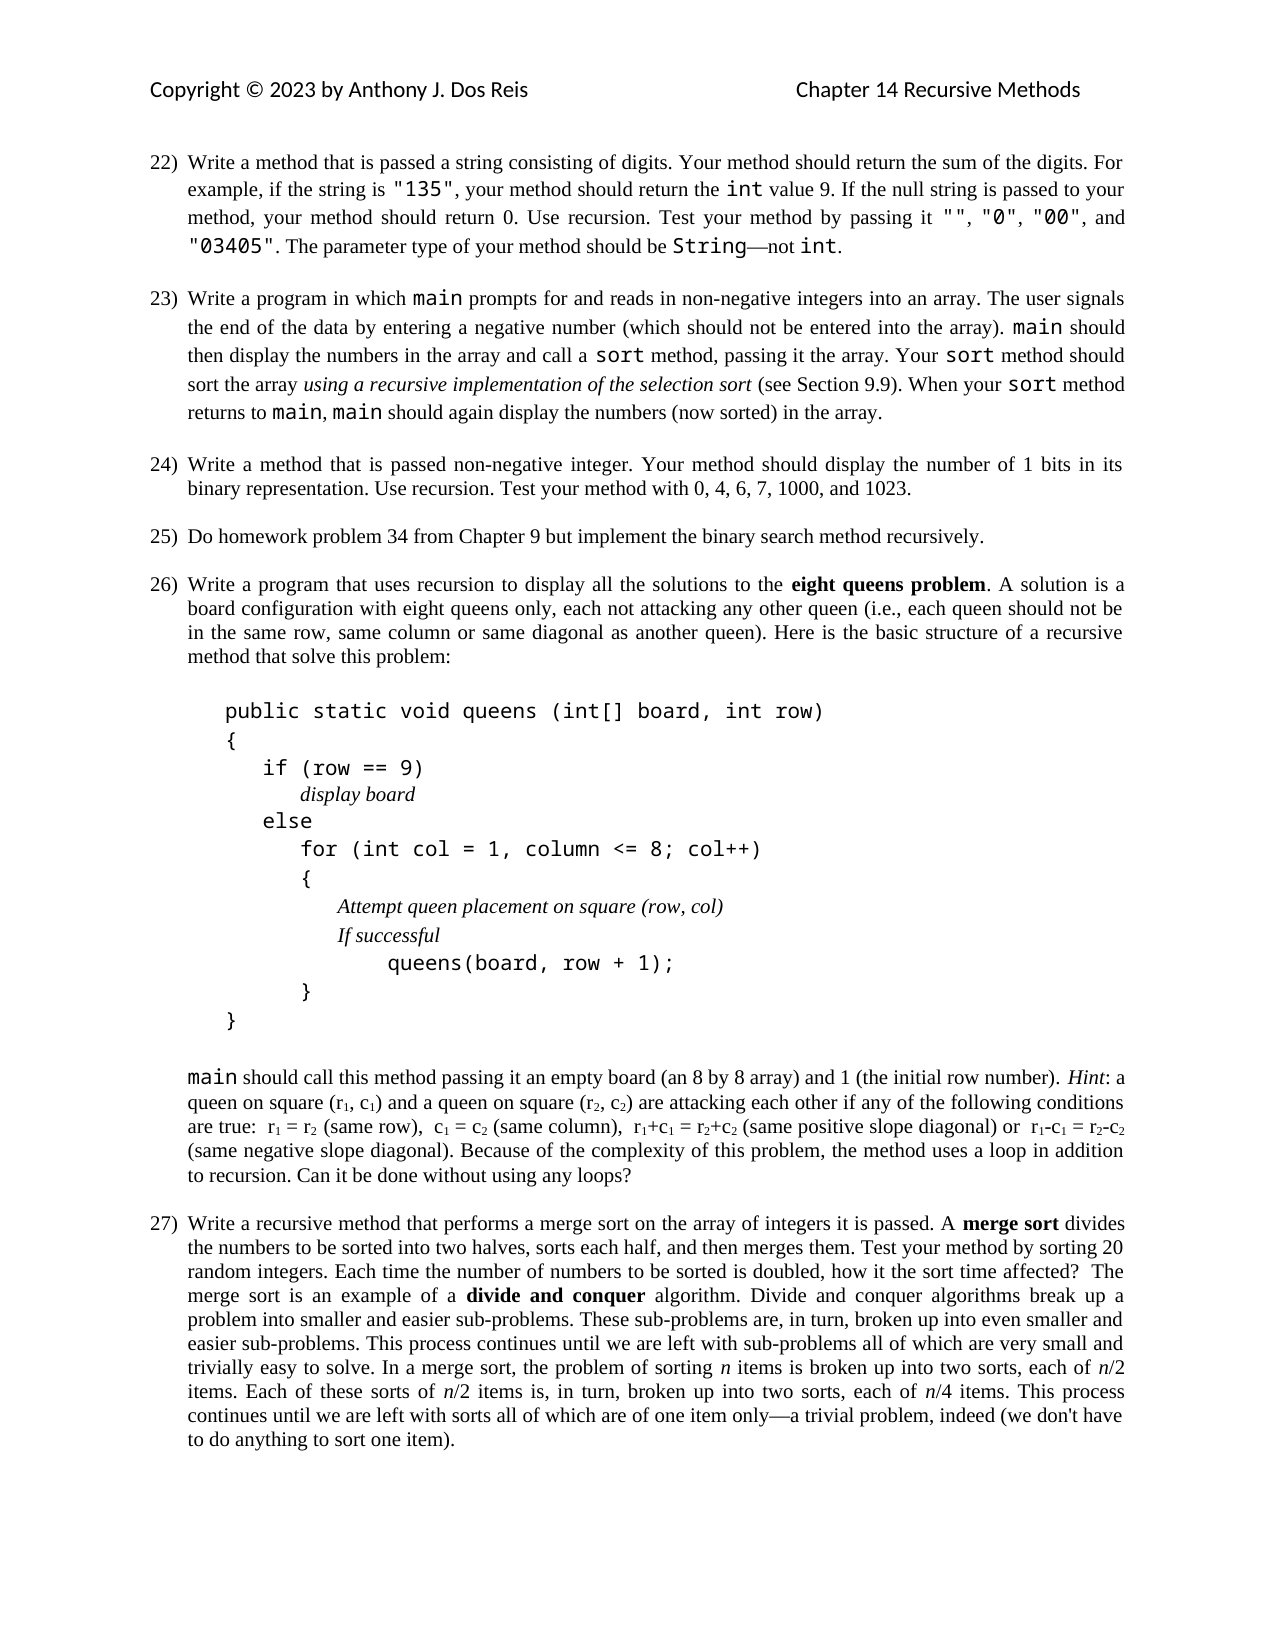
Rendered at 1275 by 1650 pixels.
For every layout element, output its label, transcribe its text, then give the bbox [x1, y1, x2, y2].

text public static void queens (int[] board, int row) { [225, 697, 1125, 753]
text display board [225, 782, 1125, 806]
list Write a method that is passed a string consisting of digits. Your method should return the sum of the digits. For example, if the string is "135", your method should return the int value 9. If the null string is passed to your method, your method should return 0. Use recursion. Test your method by passing it "", "0", "00", and "03405". The parameter type of your method should be String—not int. [150, 150, 1125, 259]
list Do homework problem 34 from Chapter 9 but implement the binary search method recursively. [150, 524, 1125, 548]
list Write a method that is passed non-negative integer. Your method should display the number of 1 bits in its binary representation. Use recursion. Test your method with 0, 4, 6, 7, 1000, and 1023. [150, 452, 1125, 500]
list Write a recursive method that performs a merge sort on the array of integers it is passed. A merge sort divides the numbers to be sorted into two halves, sorts each half, and then merges them. Test your method by sorting 20 random integers. Each time the number of numbers to be sorted is doubled, how it the sort time affected? The merge sort is an example of a divide and conquer algorithm. Divide and conquer algorithms break up a problem into smaller and easier sub-problems. These sub-problems are, in turn, broken up into even smaller and easier sub-problems. This process continues until we are left with sub-problems all of which are very small and trivially easy to solve. In a merge sort, the problem of sorting n items is broken up into two sorts, each of n/2 items. Each of these sorts of n/2 items is, in turn, broken up into two sorts, each of n/4 items. This process continues until we are left with sorts all of which are of one item only—a trivial problem, indeed (we don't have to do anything to sort one item). [150, 1211, 1125, 1451]
list Write a program in which main prompts for and reads in non-negative integers into an array. The user signals the end of the data by entering a negative number (which should not be entered into the array). main should then display the numbers in the array and call a sort method, passing it the array. Your sort method should sort the array using a recursive implementation of the selection sort (see Section 9.9). When your sort method returns to main, main should again display the numbers (now sorted) in the array. [150, 283, 1125, 426]
text main should call this method passing it an empty board (an 8 by 8 array) and 1 (the initial row number). Hint: a queen on square (r1, c1) and a queen on square (r2, c2) are attacking each other if any of the following conditions are true: r1 = r2 (same row), c1 = c2 (same column), r1+c1 = r2+c2 (same positive slope diagonal) or r1-c1 = r2-c2 (same negative slope diagonal). Because of the complexity of this problem, the method uses a loop in addition to recursion. Can it be done without using any loops? [187, 1062, 1125, 1187]
text } [225, 1005, 1125, 1033]
text for (int col = 1, column <= 8; col++) { Attempt queen placement on square (row, col) If successful [225, 834, 1125, 948]
text if (row == 9) [225, 753, 1125, 782]
list Write a program that uses recursion to display all the solutions to the eight queens problem. A solution is a board configuration with eight queens only, each not attacking any other queen (i.e., each queen should not be in the same row, same column or same diagonal as another queen). Here is the basic structure of a recursive method that solve this problem: [150, 572, 1125, 668]
text else [225, 806, 1125, 834]
text } [225, 977, 1125, 1005]
text queens(board, row + 1); [225, 948, 1125, 977]
